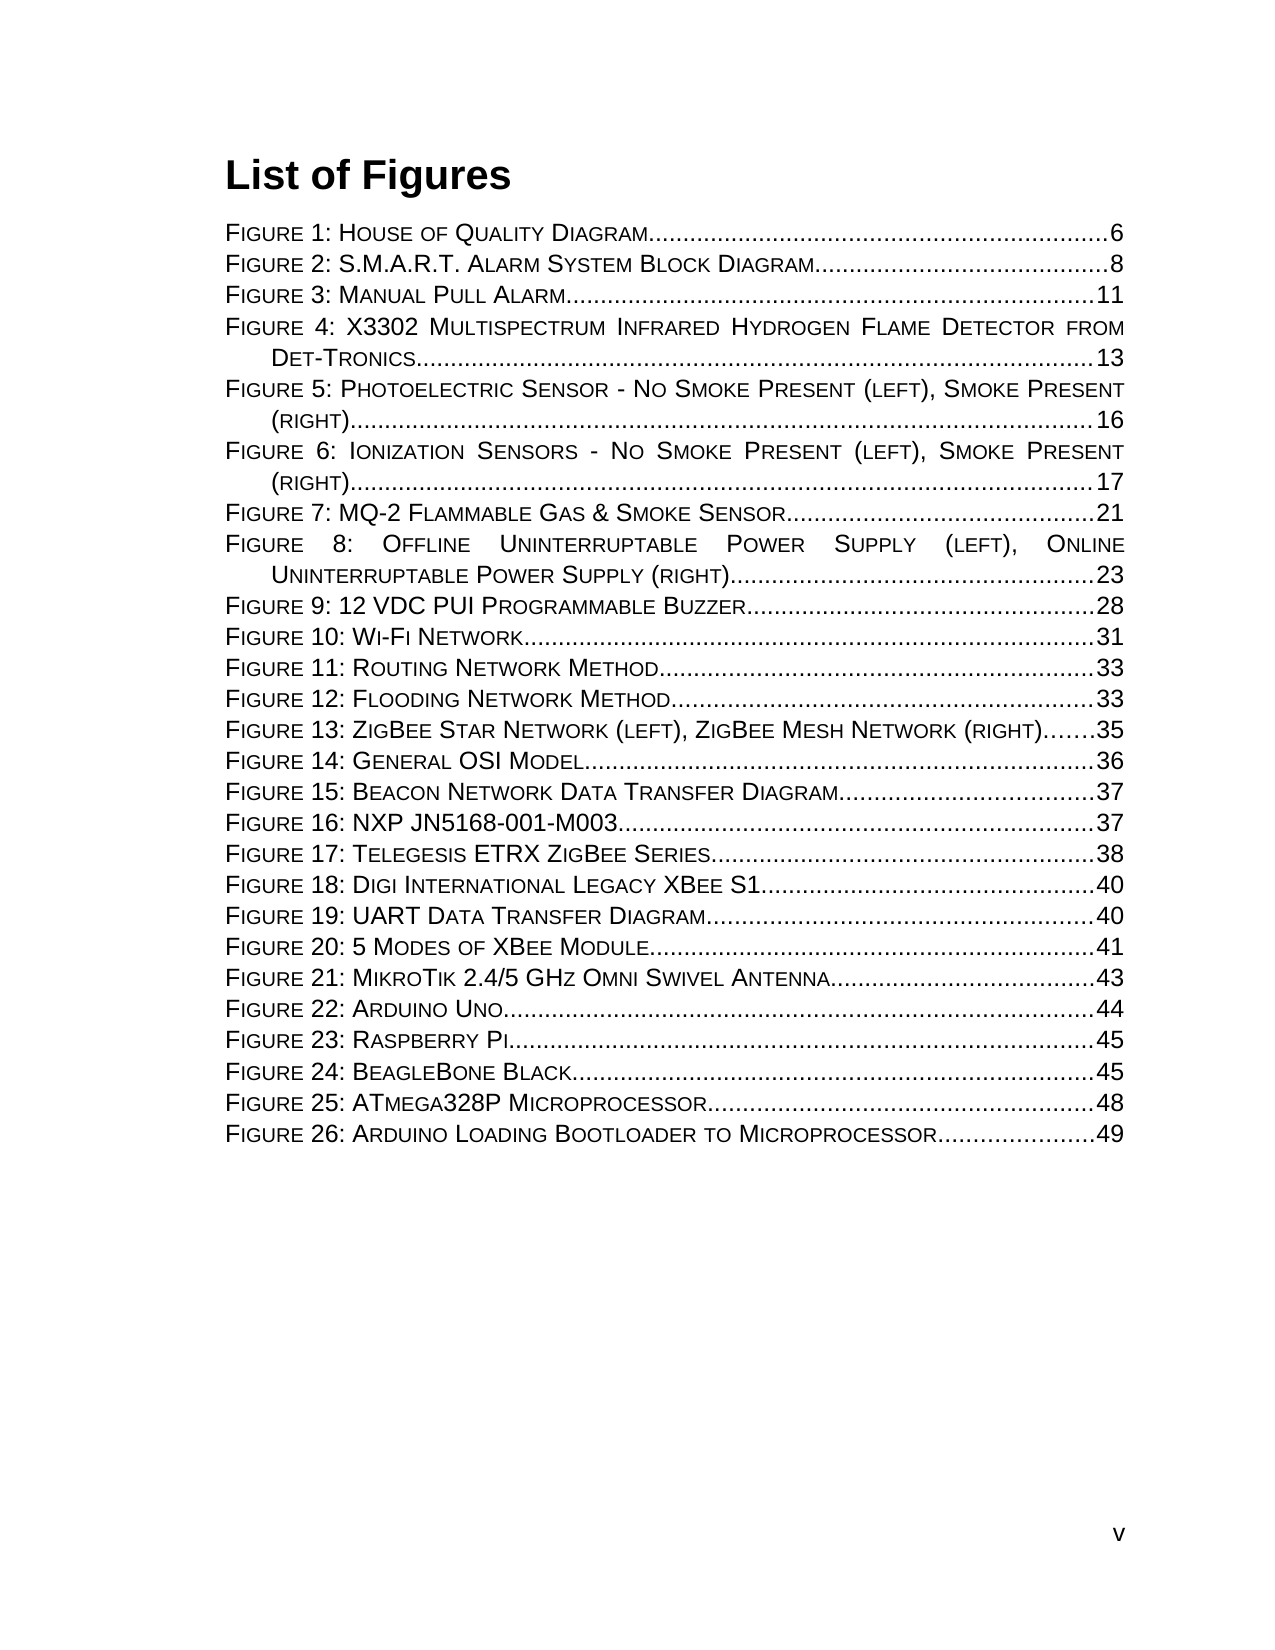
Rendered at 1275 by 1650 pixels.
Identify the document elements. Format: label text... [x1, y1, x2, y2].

text Figure 22: Arduino Uno 44 [225, 994, 1125, 1023]
text Figure 23: Raspberry Pi 45 [225, 1025, 1125, 1054]
text Figure 17: Telegesis ETRX ZigBee Series 38 [225, 839, 1125, 868]
text Figure 24: BeagleBone Black 45 [225, 1056, 1125, 1085]
text Figure 15: Beacon Network Data Transfer Diagram 37 [225, 777, 1125, 806]
text Figure 20: 5 Modes of XBee Module 41 [225, 932, 1125, 961]
text Figure 7: MQ-2 Flammable Gas & Smoke Sensor 21 [225, 498, 1125, 526]
text Figure 13: ZigBee Star Network (left), ZigBee Mesh Network (right) 35 [225, 715, 1125, 744]
text Figure 25: ATmega328P Microprocessor 48 [225, 1087, 1125, 1116]
text Figure 16: NXP JN5168-001-M003 37 [225, 808, 1125, 837]
text Figure 12: Flooding Network Method 33 [225, 684, 1125, 713]
text Figure 11: Routing Network Method 33 [225, 653, 1125, 682]
subtitle List of Figures [225, 150, 1125, 198]
text Figure 9: 12 VDC PUI Programmable Buzzer 28 [225, 591, 1125, 619]
text Figure 10: Wi-Fi Network 31 [225, 622, 1125, 651]
text Figure 8: Offline Uninterruptable Power Supply (left), Online Uninterruptable Power Supply (right) 23 [225, 529, 1125, 588]
text Figure 1: House of Quality Diagram 6 [225, 218, 1125, 247]
text Figure 21: MikroTik 2.4/5 GHz Omni Swivel Antenna 43 [225, 963, 1125, 992]
text Figure 4: X3302 Multispectrum Infrared Hydrogen Flame Detector from Det-Tronics 13 [225, 311, 1125, 371]
text Figure 19: UART Data Transfer Diagram 40 [225, 901, 1125, 930]
text Figure 6: Ionization Sensors - No Smoke Present (left), Smoke Present (right) 17 [225, 436, 1125, 495]
text Figure 26: Arduino Loading Bootloader to Microprocessor 49 [225, 1118, 1125, 1147]
text Figure 3: Manual Pull Alarm 11 [225, 280, 1125, 309]
text Figure 14: General OSI Model 36 [225, 746, 1125, 775]
text Figure 5: Photoelectric Sensor - No Smoke Present (left), Smoke Present (right) 16 [225, 373, 1125, 433]
text Figure 18: Digi International Legacy XBee S1 40 [225, 870, 1125, 899]
text Figure 2: S.M.A.R.T. Alarm System Block Diagram 8 [225, 249, 1125, 278]
